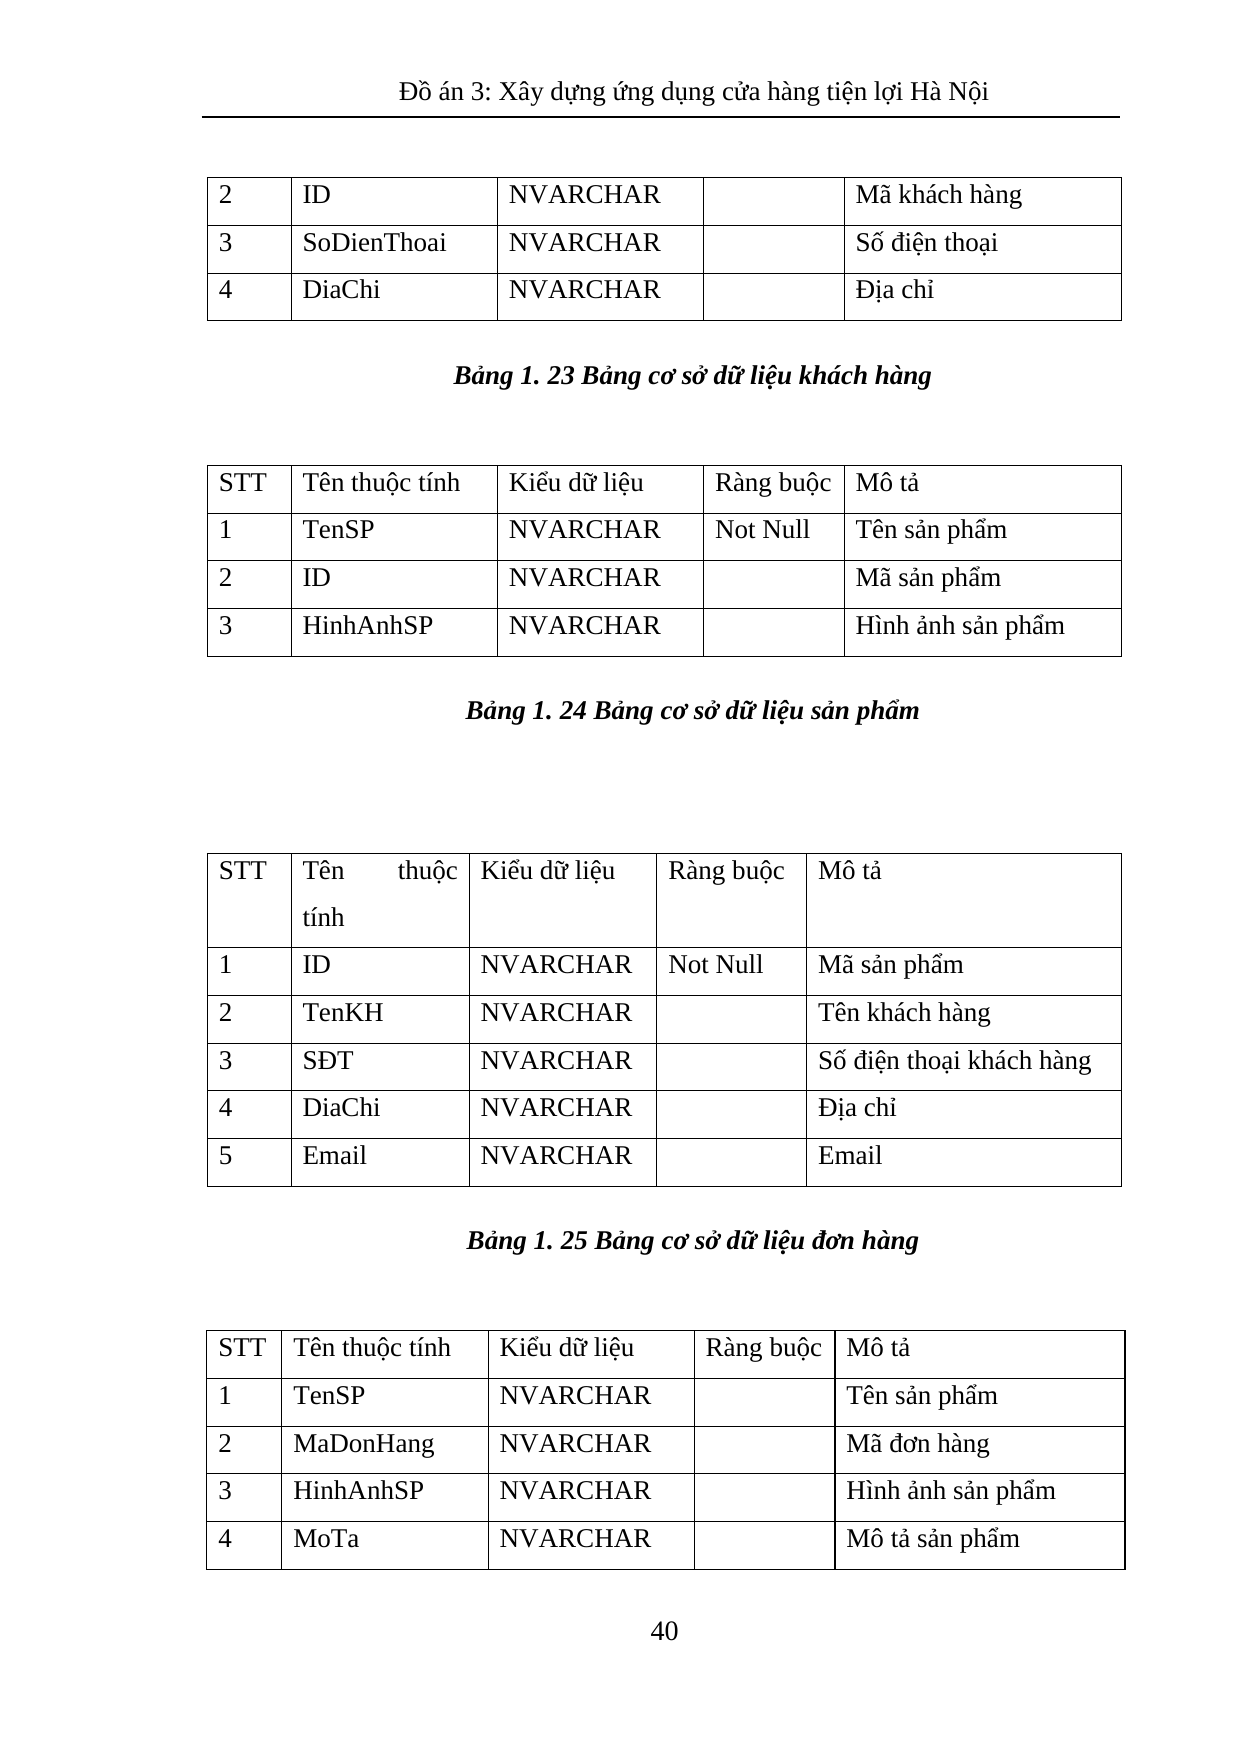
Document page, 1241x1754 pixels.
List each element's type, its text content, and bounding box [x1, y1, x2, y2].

table_header Kiểu dữ liệu [498, 466, 703, 512]
table_cell Not Null [704, 514, 844, 560]
table_cell Tên sản phẩm [845, 514, 1121, 560]
table_cell [695, 1379, 834, 1426]
table_header Tên thuộc tính [282, 1331, 488, 1378]
table_cell Not Null [657, 948, 806, 995]
table_cell NVARCHAR [498, 609, 703, 656]
table_cell 4 [208, 1091, 291, 1138]
table_cell 3 [207, 1474, 281, 1521]
table_cell Mã đơn hàng [836, 1427, 1124, 1473]
table_header Mô tả [807, 854, 1121, 947]
table_cell [695, 1522, 834, 1569]
table_cell HinhAnhSP [282, 1474, 488, 1521]
table_cell NVARCHAR [498, 514, 703, 560]
table_cell DiaChi [292, 274, 497, 320]
table_cell NVARCHAR [498, 274, 703, 320]
table_header STT [208, 854, 291, 947]
table_cell Mã sản phẩm [845, 561, 1121, 608]
table_cell Hình ảnh sản phẩm [836, 1474, 1124, 1521]
table_cell ID [292, 948, 469, 995]
table_header Ràng buộc [657, 854, 806, 947]
table_header Tên thuộc tính [292, 854, 469, 947]
table_cell TenSP [292, 514, 497, 560]
table_cell TenSP [282, 1379, 488, 1426]
table_cell NVARCHAR [470, 1044, 656, 1090]
table_header Ràng buộc [695, 1331, 834, 1378]
table_cell ID [292, 561, 497, 608]
table_cell [657, 1091, 806, 1138]
table_cell [657, 1044, 806, 1090]
table_cell NVARCHAR [470, 1139, 656, 1186]
table_cell 1 [208, 948, 291, 995]
table_cell NVARCHAR [489, 1474, 694, 1521]
table_cell [704, 609, 844, 656]
table_cell Mã khách hàng [845, 178, 1121, 225]
table_cell SoDienThoai [292, 226, 497, 273]
table_cell DiaChi [292, 1091, 469, 1138]
table_cell 2 [208, 996, 291, 1043]
table_cell [657, 996, 806, 1043]
table_cell NVARCHAR [498, 178, 703, 225]
table_cell [657, 1139, 806, 1186]
table_cell ID [292, 178, 497, 225]
table_cell [695, 1427, 834, 1473]
table_cell 4 [208, 274, 291, 320]
table_cell [704, 226, 844, 273]
table_cell Số điện thoại [845, 226, 1121, 273]
table_cell NVARCHAR [498, 561, 703, 608]
table_cell 3 [208, 609, 291, 656]
table_cell SĐT [292, 1044, 469, 1090]
table_cell 4 [207, 1522, 281, 1569]
table_header STT [207, 1331, 281, 1378]
table_cell NVARCHAR [470, 996, 656, 1043]
table_cell Địa chỉ [845, 274, 1121, 320]
table_cell 2 [207, 1427, 281, 1473]
table_cell MaDonHang [282, 1427, 488, 1473]
table_cell [704, 274, 844, 320]
table_cell [704, 561, 844, 608]
table_cell NVARCHAR [489, 1379, 694, 1426]
table_cell Số điện thoại khách hàng [807, 1044, 1121, 1090]
table_header Tên thuộc tính [292, 466, 497, 512]
table_cell NVARCHAR [470, 1091, 656, 1138]
table_cell Địa chỉ [807, 1091, 1121, 1138]
table_cell Tên khách hàng [807, 996, 1121, 1043]
table_cell NVARCHAR [498, 226, 703, 273]
table_header Mô tả [836, 1331, 1124, 1378]
table_header Ràng buộc [704, 466, 844, 512]
table_cell MoTa [282, 1522, 488, 1569]
table_cell Hình ảnh sản phẩm [845, 609, 1121, 656]
table_cell [704, 178, 844, 225]
table_cell 3 [208, 226, 291, 273]
table_cell 1 [208, 514, 291, 560]
table_cell [695, 1474, 834, 1521]
table_cell NVARCHAR [489, 1522, 694, 1569]
table_cell Email [292, 1139, 469, 1186]
table_header Mô tả [845, 466, 1121, 512]
table_cell HinhAnhSP [292, 609, 497, 656]
table_cell Mô tả sản phẩm [836, 1522, 1124, 1569]
table_header Kiểu dữ liệu [470, 854, 656, 947]
table_cell Email [807, 1139, 1121, 1186]
table_header Kiểu dữ liệu [489, 1331, 694, 1378]
table_cell NVARCHAR [489, 1427, 694, 1473]
table_cell 2 [208, 561, 291, 608]
table_cell 1 [207, 1379, 281, 1426]
table_cell 2 [208, 178, 291, 225]
table_cell NVARCHAR [470, 948, 656, 995]
table_cell Tên sản phẩm [836, 1379, 1124, 1426]
table_cell Mã sản phẩm [807, 948, 1121, 995]
table_cell 5 [208, 1139, 291, 1186]
table_cell TenKH [292, 996, 469, 1043]
table_cell 3 [208, 1044, 291, 1090]
table_header STT [208, 466, 291, 512]
